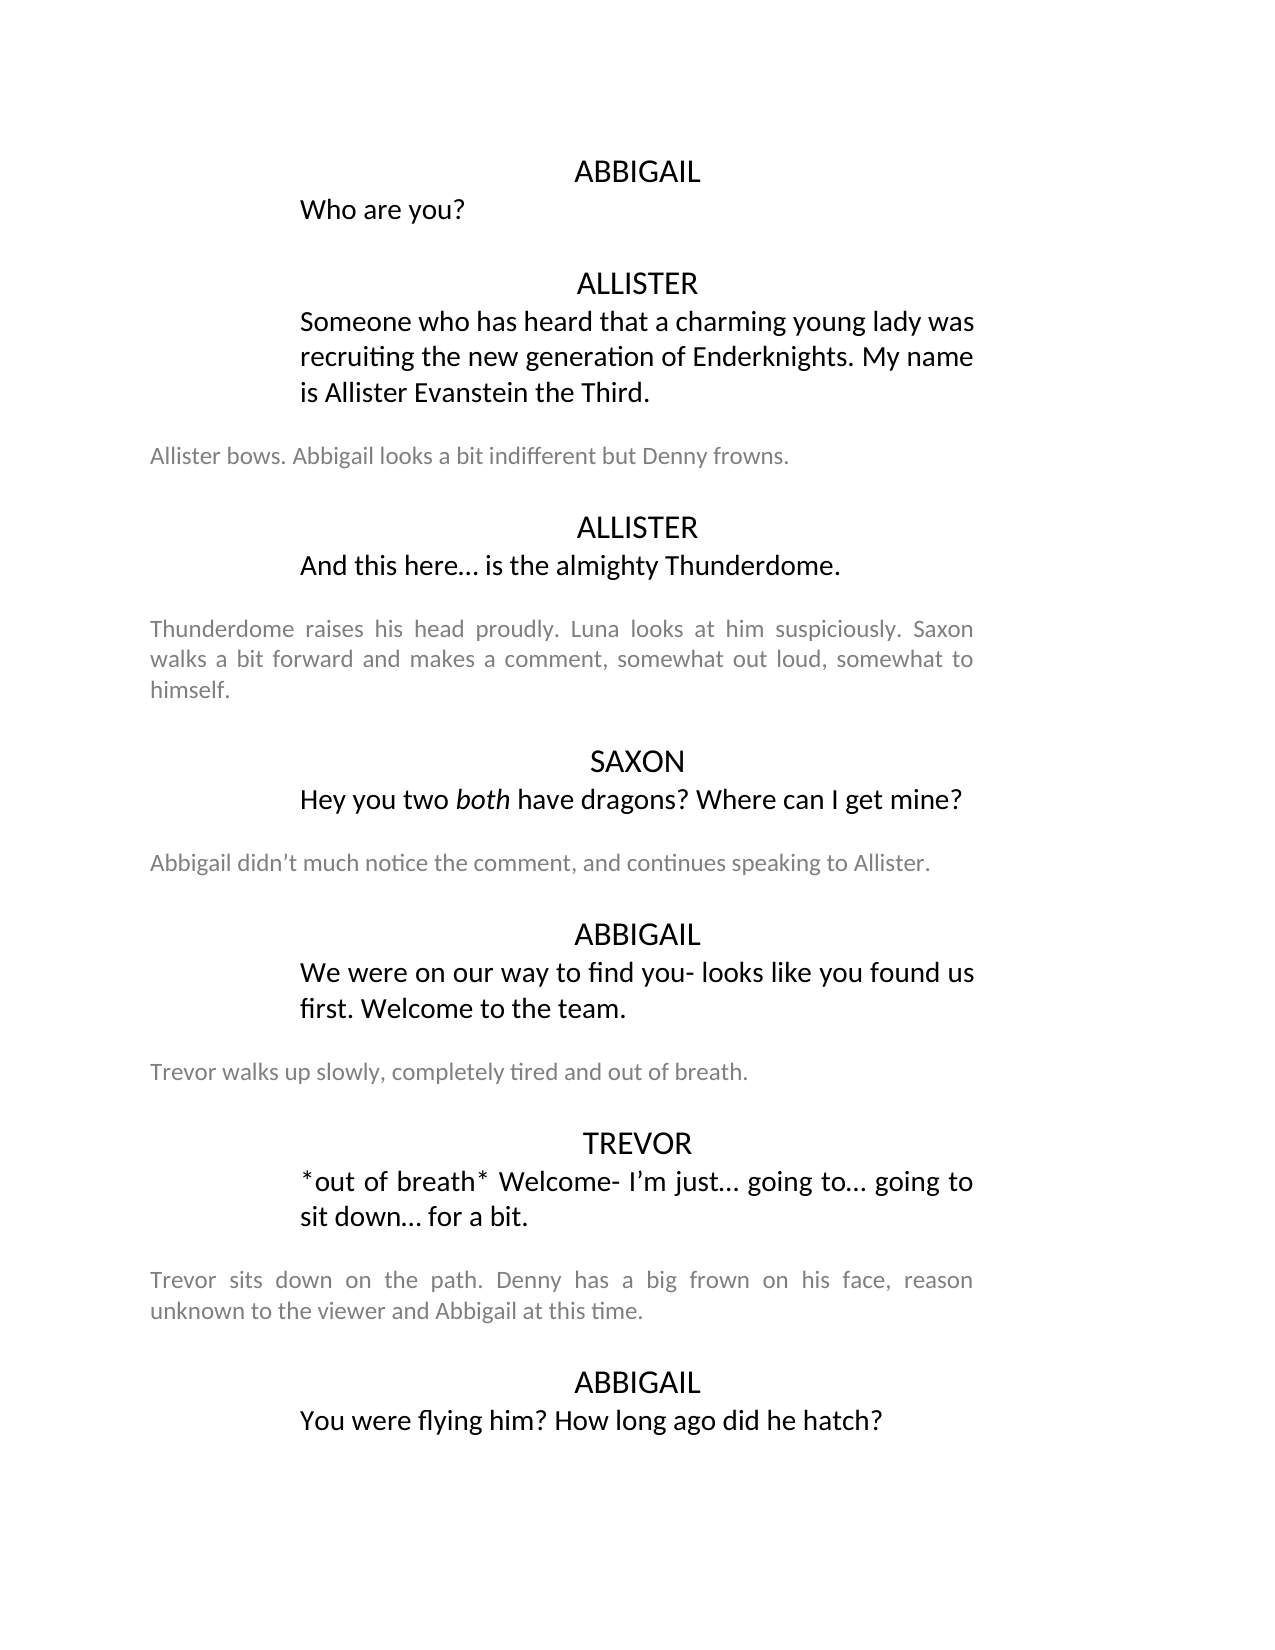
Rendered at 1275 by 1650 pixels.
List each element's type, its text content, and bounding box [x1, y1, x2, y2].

text Thunderdome raises his head proudly. Luna looks at him suspiciously. Saxon walks a bit forward and makes a comment, somewhat out loud, somewhat to himself. [150, 613, 975, 705]
text ABBIGAIL [150, 1361, 1125, 1402]
text Who are you? [300, 191, 975, 226]
text We were on our way to find you- looks like you found us first. Welcome to the team. [300, 954, 975, 1025]
text And this here… is the almighty Thunderdome. [300, 547, 975, 583]
text Trevor walks up slowly, completely tired and out of breath. [150, 1056, 975, 1086]
text ALLISTER [150, 262, 1125, 303]
text Allister bows. Abbigail looks a bit indifferent but Denny frowns. [150, 440, 975, 471]
text Hey you two both have dragons? Where can I get mine? [300, 781, 975, 817]
text You were flying him? How long ago did he hatch? [300, 1402, 975, 1437]
text *out of breath* Welcome- I’m just… going to… going to sit down… for a bit. [300, 1163, 975, 1234]
text Trevor sits down on the path. Denny has a big frown on his face, reason unknown to the viewer and Abbigail at this time. [150, 1264, 975, 1326]
text Abbigail didn’t much notice the comment, and continues speaking to Allister. [150, 847, 975, 878]
text TREVOR [150, 1122, 1125, 1163]
text SAXON [150, 740, 1125, 781]
text ABBIGAIL [150, 913, 1125, 954]
text ALLISTER [150, 506, 1125, 547]
text ABBIGAIL [150, 150, 1125, 191]
text Someone who has heard that a charming young lady was recruiting the new generation of Enderknights. My name is Allister Evanstein the Third. [300, 303, 975, 409]
